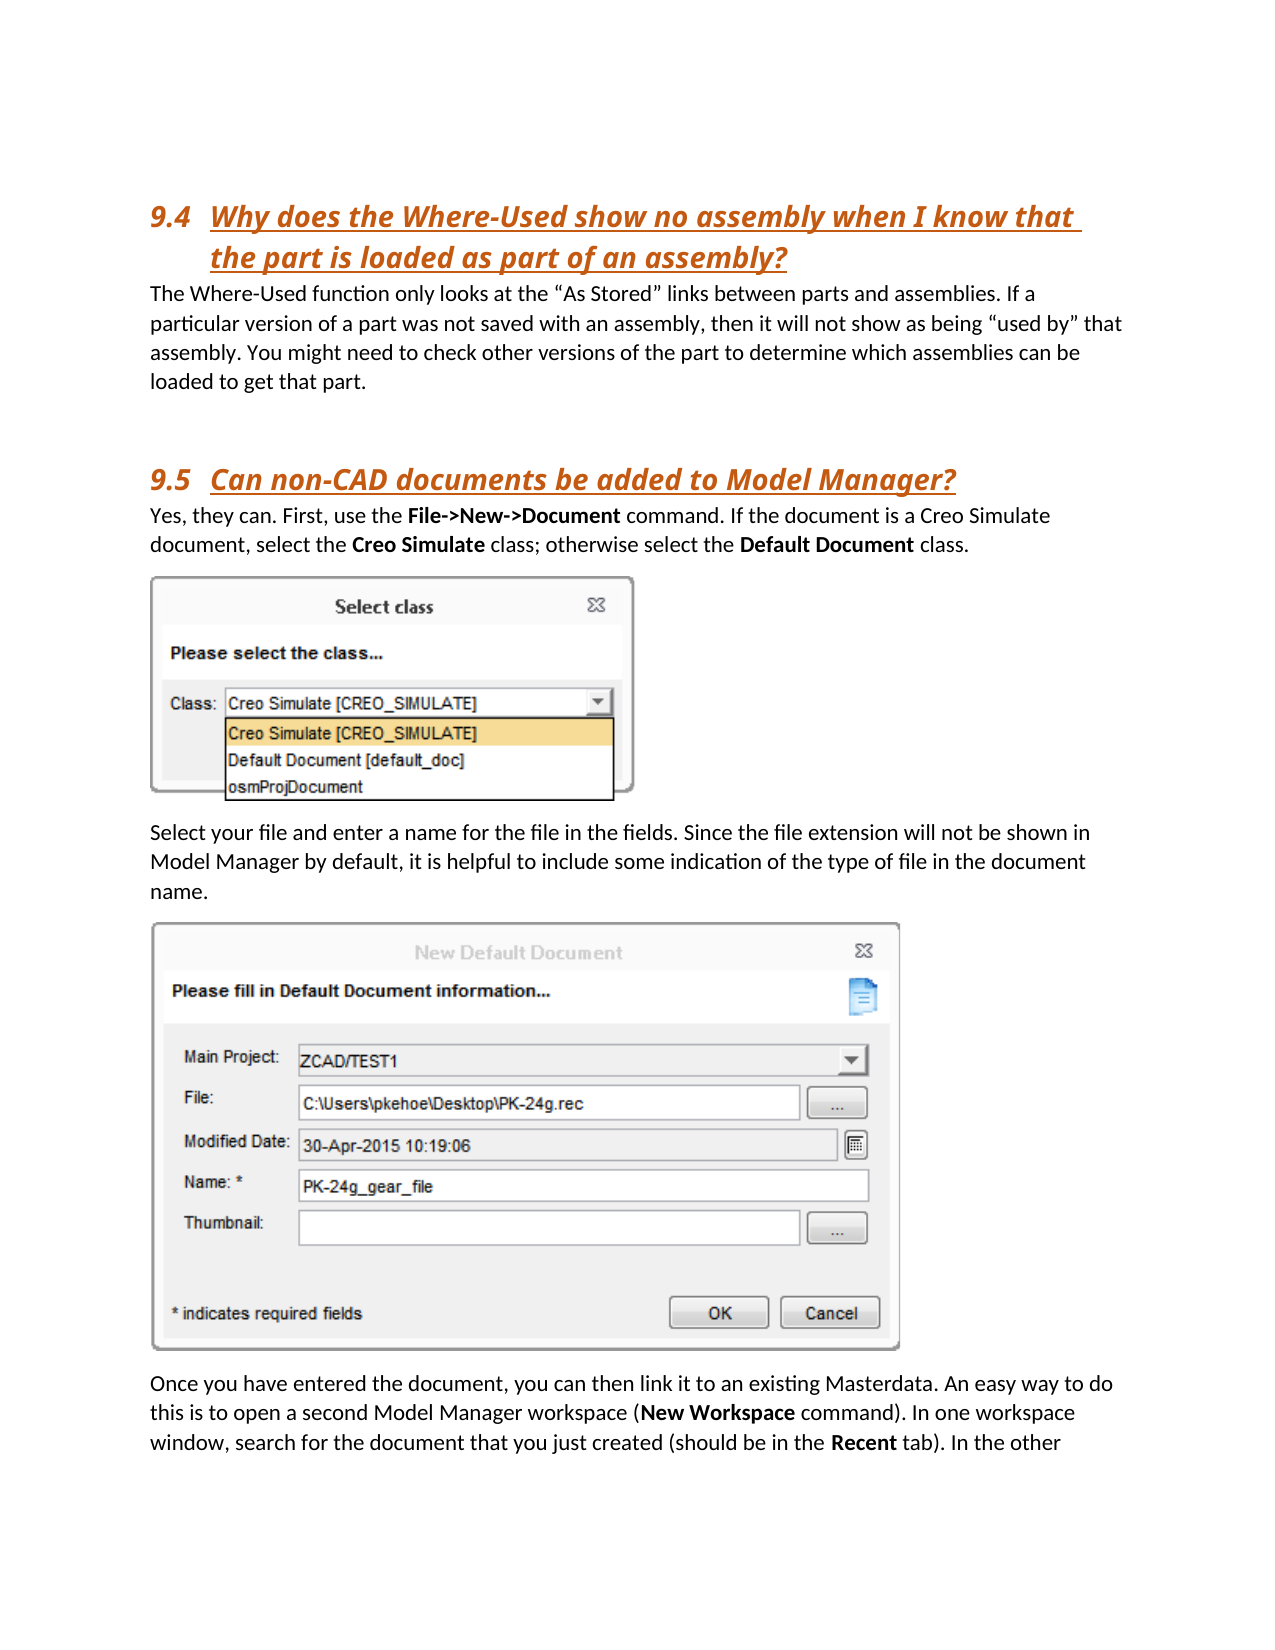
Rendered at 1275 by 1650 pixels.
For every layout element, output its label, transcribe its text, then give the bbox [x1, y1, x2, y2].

text Yes, they can. First, use the File->New->Document command. If the document is a Creo Simulate document, select the Creo Simulate class; otherwise select the Default Document class. [150, 501, 1125, 559]
subtitle Can non-CAD documents be added to Model Manager? [150, 459, 1125, 499]
picture [150, 922, 901, 1351]
subtitle Why does the Where-Used show no assembly when I know that the part is loaded as part of an assembly? [150, 196, 1125, 277]
picture [150, 576, 635, 801]
text The Where-Used function only looks at the “As Stored” links between parts and assemblies. If a particular version of a part was not saved with an assembly, then it will not show as being “used by” that assembly. You might need to check other versions of the part to determine which assemblies can be loaded to get that part. [150, 279, 1125, 396]
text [150, 1369, 1125, 1456]
text Select your file and enter a name for the file in the fields. Since the file extension will not be shown in Model Manager by default, it is helpful to include some indication of the type of file in the document name. [150, 818, 1125, 905]
